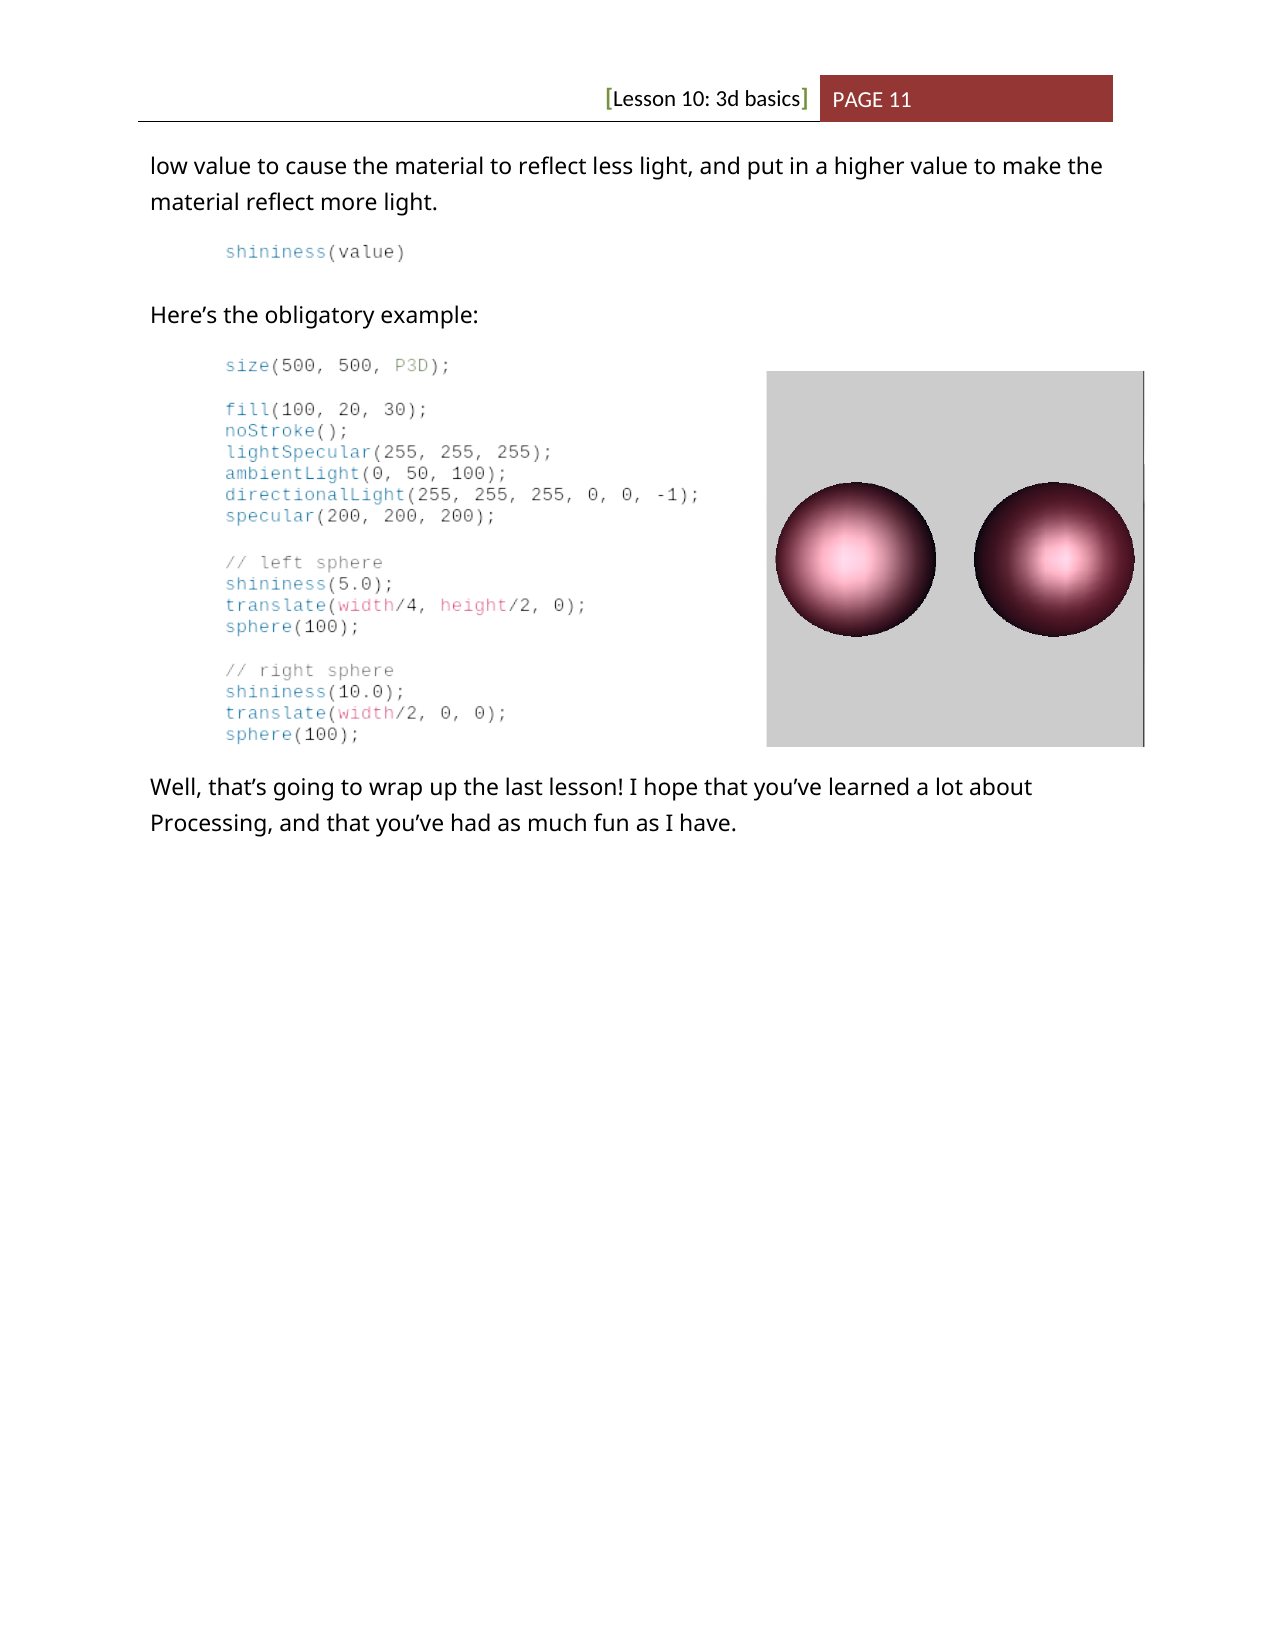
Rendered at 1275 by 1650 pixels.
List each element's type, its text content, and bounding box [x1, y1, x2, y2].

text Here’s the obligatory example: [150, 299, 1125, 331]
picture [766, 371, 1145, 747]
text Well, that’s going to wrap up the last lesson! I hope that you’ve learned a lot about Processing, and that you’ve had as much fun as I have. [150, 771, 1125, 838]
